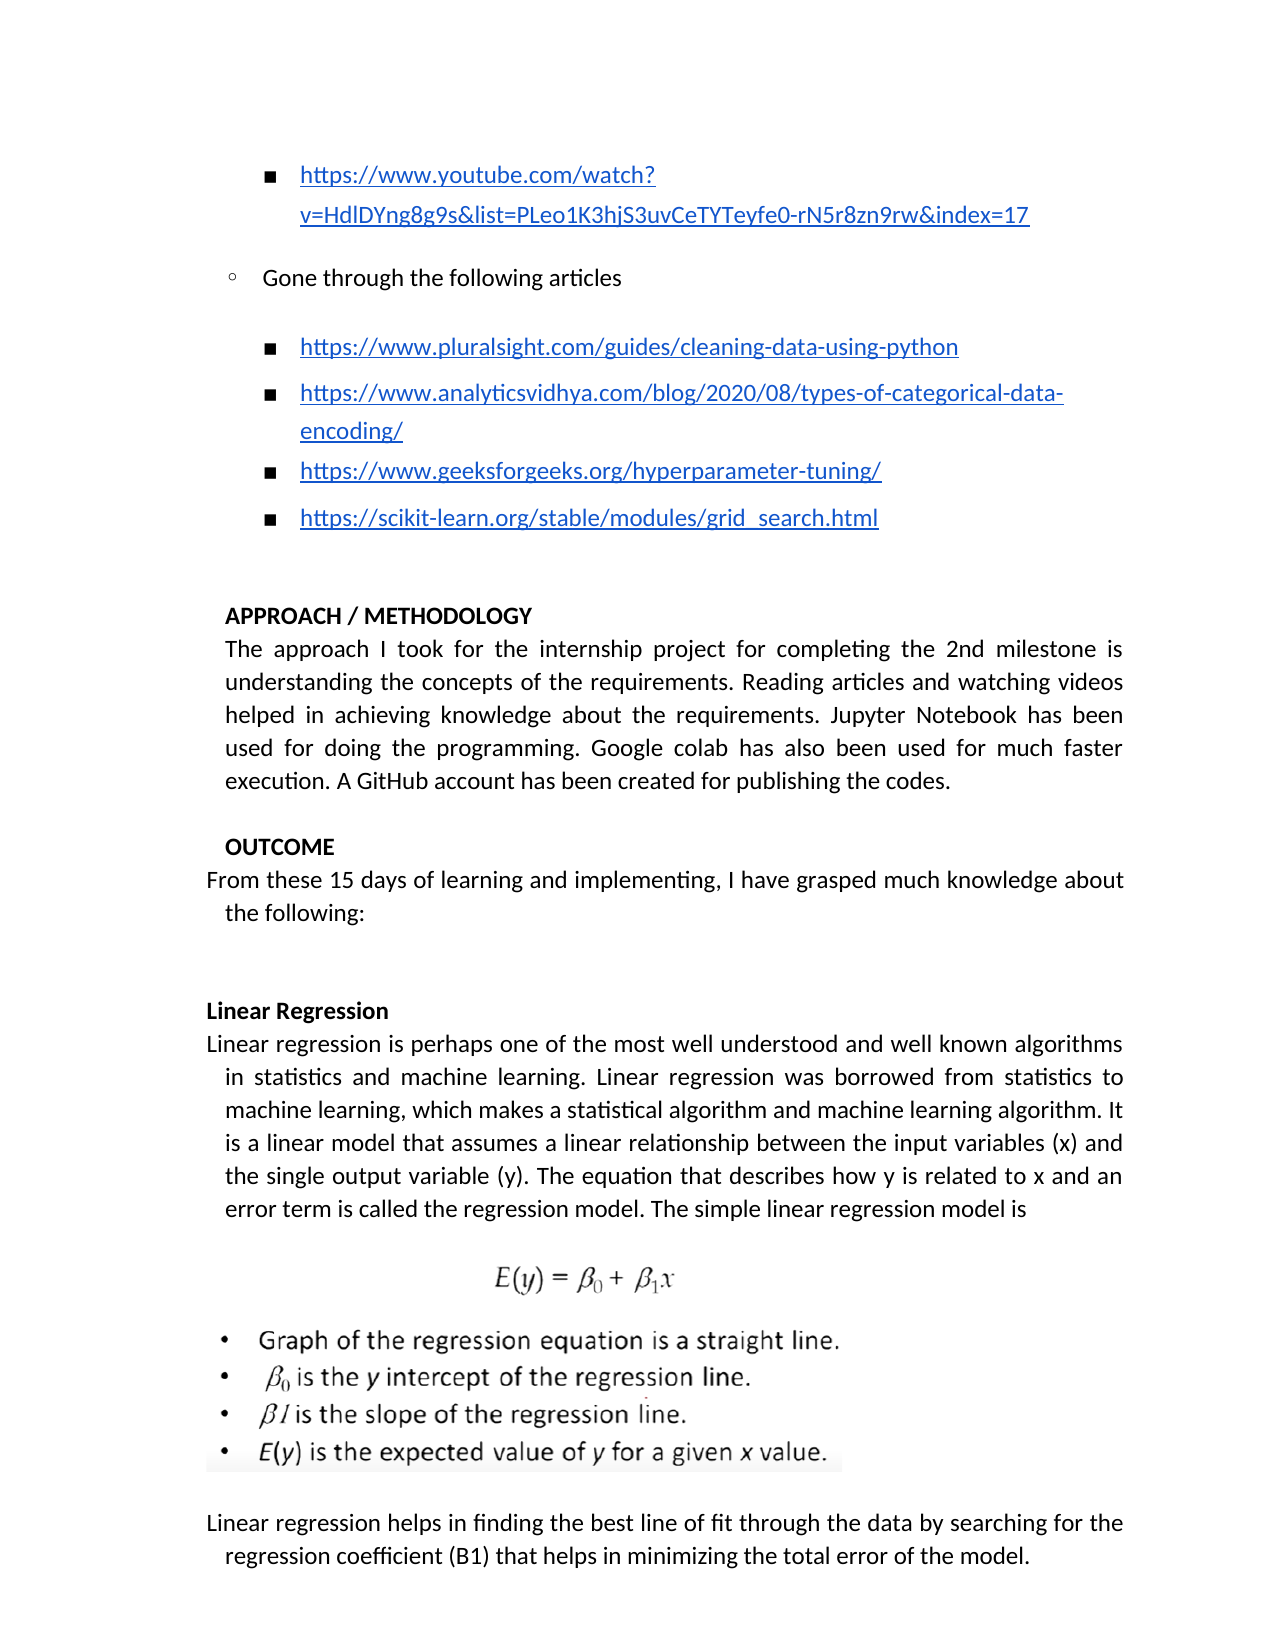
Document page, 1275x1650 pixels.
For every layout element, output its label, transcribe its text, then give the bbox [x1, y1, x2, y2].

text From these 15 days of learning and implementing, I have grasped much knowledge about the following: [206, 864, 1125, 927]
list https://scikit-learn.org/stable/modules/grid_search.html [262, 492, 1125, 539]
text OUTCOME [225, 831, 1125, 861]
list https://www.youtube.com/watch?v=HdlDYng8g9s&list=PLeo1K3hjS3uvCeTYTeyfe0-rN5r8zn9rw&index=17 [262, 150, 1125, 230]
list https://www.pluralsight.com/guides/cleaning-data-using-python [262, 321, 1125, 368]
list https://www.analyticsvidhya.com/blog/2020/08/types-of-categorical-data-encoding/ [262, 368, 1125, 445]
text Linear Regression [206, 995, 1125, 1026]
list https://www.geeksforgeeks.org/hyperparameter-tuning/ [262, 445, 1125, 492]
text Linear regression helps in finding the best line of fit through the data by searching for the regression coefficient (B1) that helps in minimizing the total error of the model. [206, 1507, 1125, 1571]
picture [206, 1258, 843, 1472]
text Linear regression is perhaps one of the most well understood and well known algorithms in statistics and machine learning. Linear regression was borrowed from statistics to machine learning, which makes a statistical algorithm and machine learning algorithm. It is a linear model that assumes a linear relationship between the input variables (x) and the single output variable (y). The equation that describes how y is related to x and an error term is called the regression model. The simple linear regression model is [206, 1028, 1125, 1223]
text The approach I took for the internship project for completing the 2nd milestone is understanding the concepts of the requirements. Reading articles and watching videos helped in achieving knowledge about the requirements. Jupyter Notebook has been used for doing the programming. Google colab has also been used for much faster execution. A GitHub account has been created for publishing the codes. [225, 633, 1125, 796]
list Gone through the following articles [225, 249, 1125, 300]
text APPROACH / METHODOLOGY [225, 600, 1125, 631]
